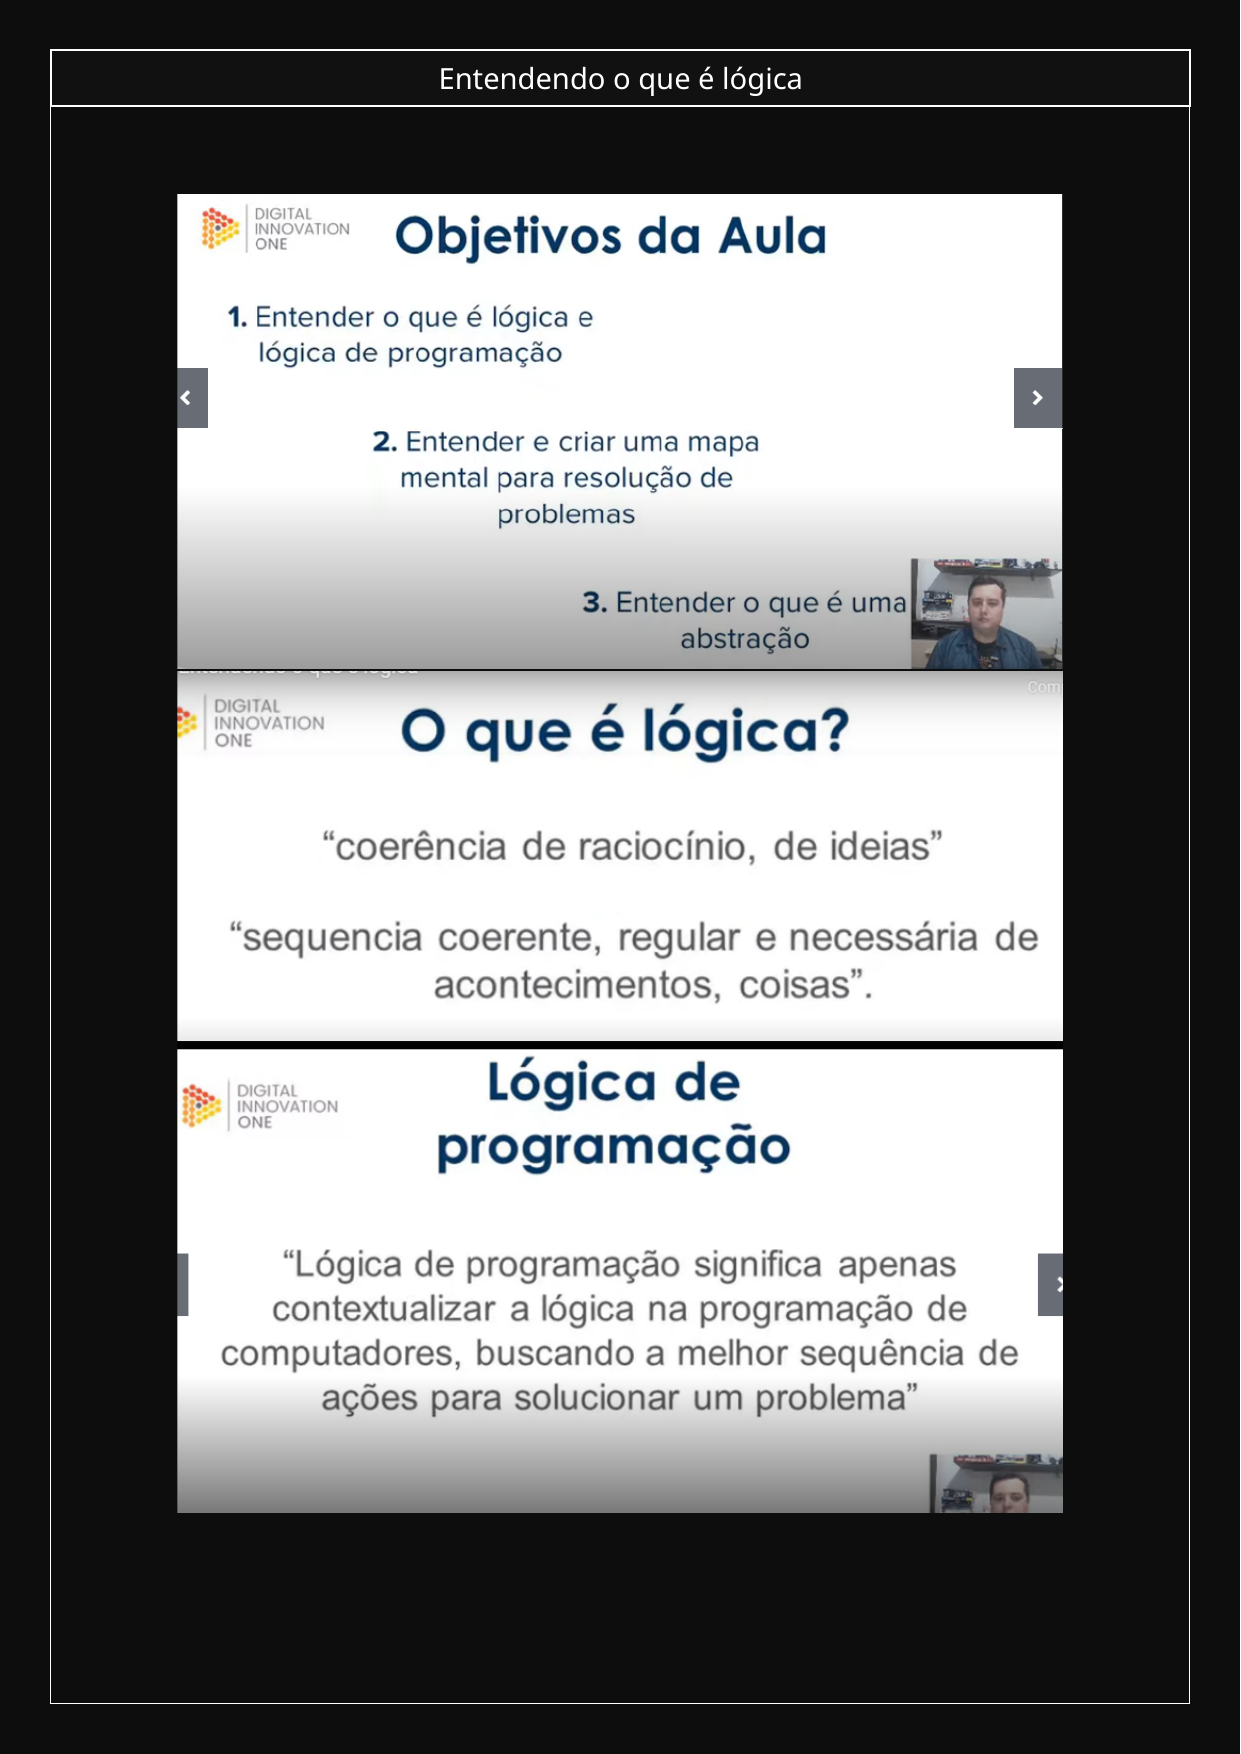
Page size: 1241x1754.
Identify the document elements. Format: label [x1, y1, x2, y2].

picture [177, 671, 1063, 1041]
picture [177, 194, 1063, 669]
picture [177, 1042, 1063, 1513]
